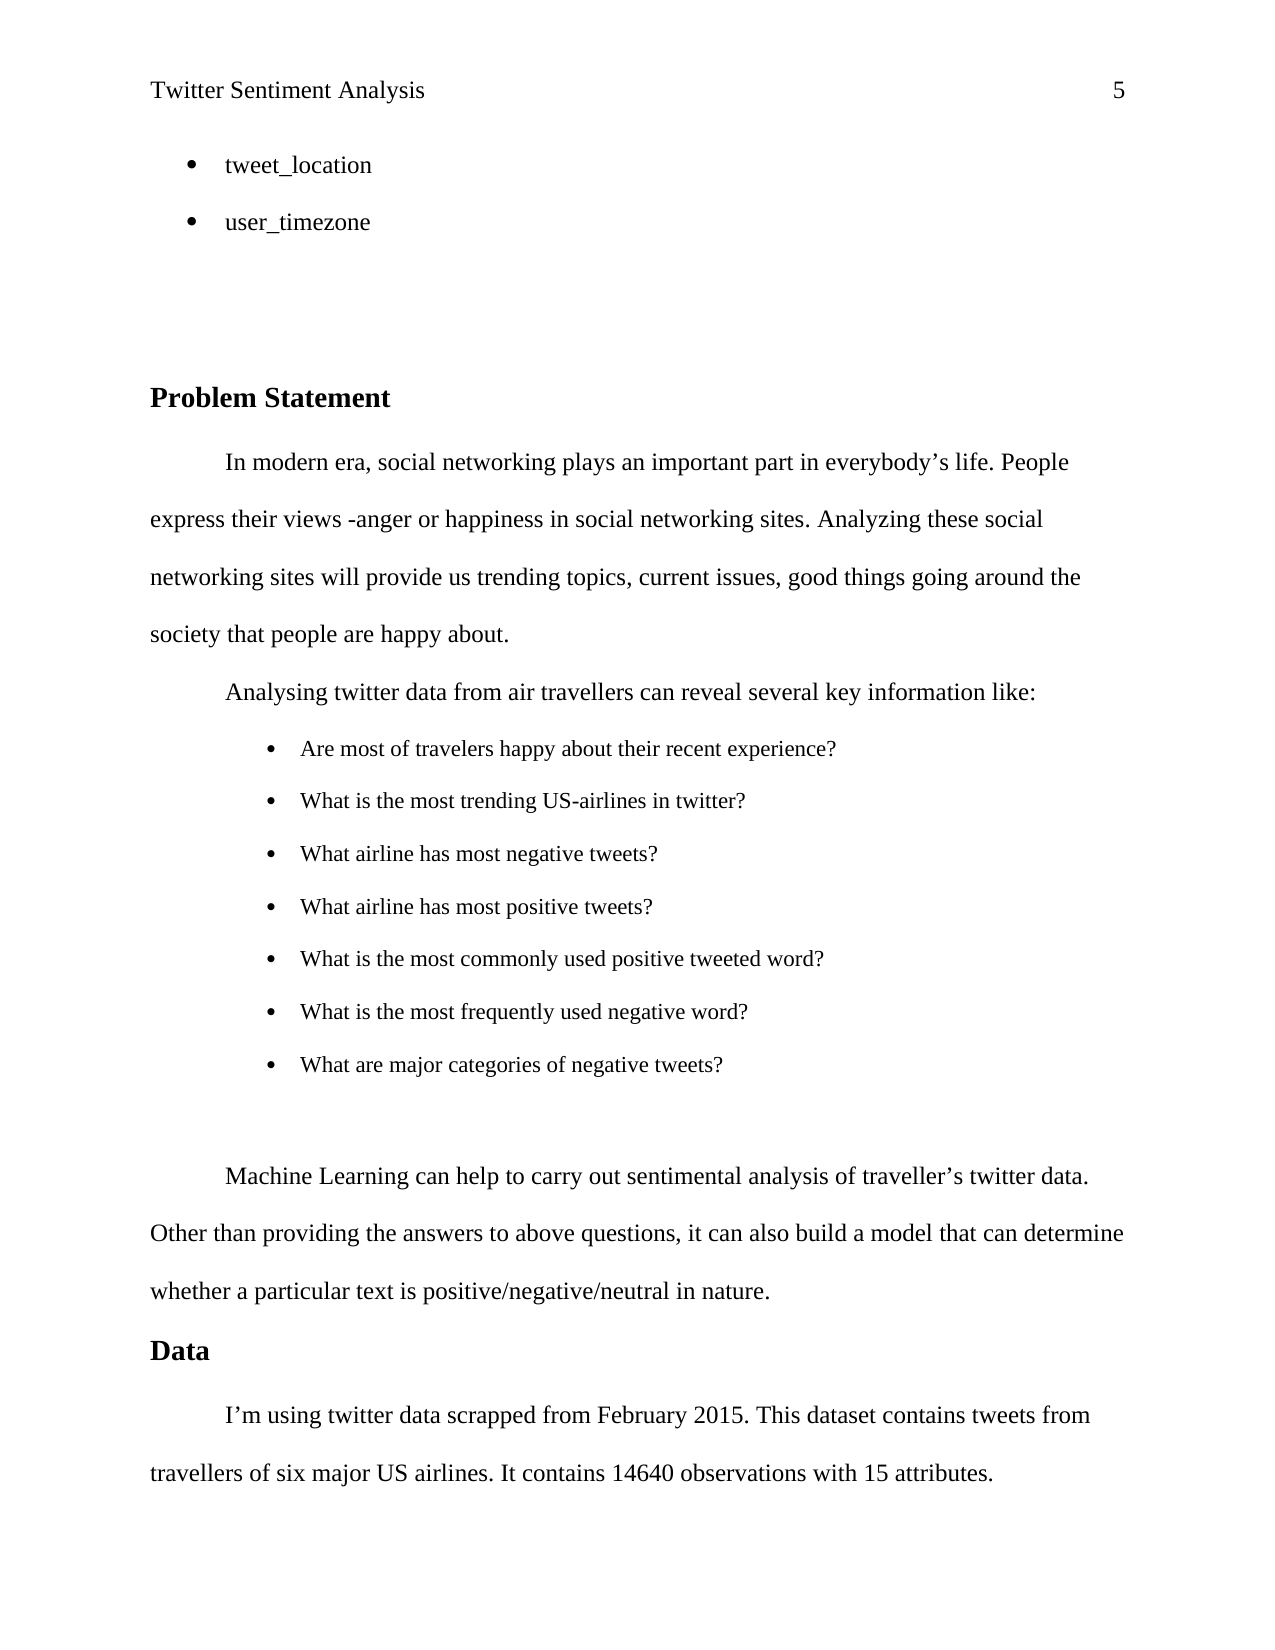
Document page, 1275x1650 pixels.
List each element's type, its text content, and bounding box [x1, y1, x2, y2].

list What airline has most negative tweets? [267, 840, 1125, 866]
list What are major categories of negative tweets? [267, 1051, 1125, 1077]
list user_timezone [187, 207, 1125, 236]
list What is the most trending US-airlines in twitter? [267, 787, 1125, 814]
list What is the most commonly used positive tweeted word? [267, 945, 1125, 972]
text In modern era, social networking plays an important part in everybody’s life. People express their views -anger or happiness in social networking sites. Analyzing these social networking sites will provide us trending topics, current issues, good things going around the society that people are happy about. [150, 447, 1125, 648]
list What is the most frequently used negative word? [267, 998, 1125, 1024]
list Are most of travelers happy about their recent experience? [267, 734, 1125, 761]
list tweet_location [187, 150, 1125, 179]
text Analysing twitter data from air travellers can reveal several key information like: [150, 677, 1125, 706]
list What airline has most positive tweets? [267, 893, 1125, 919]
subtitle Data [150, 1333, 1125, 1367]
subtitle Problem Statement [150, 380, 1125, 413]
text I’m using twitter data scrapped from February 2015. This dataset contains tweets from travellers of six major US airlines. It contains 14640 observations with 15 attributes. [150, 1401, 1125, 1487]
text Machine Learning can help to carry out sentimental analysis of traveller’s twitter data. Other than providing the answers to above questions, it can also build a model that can determine whether a particular text is positive/negative/neutral in nature. [150, 1161, 1125, 1305]
